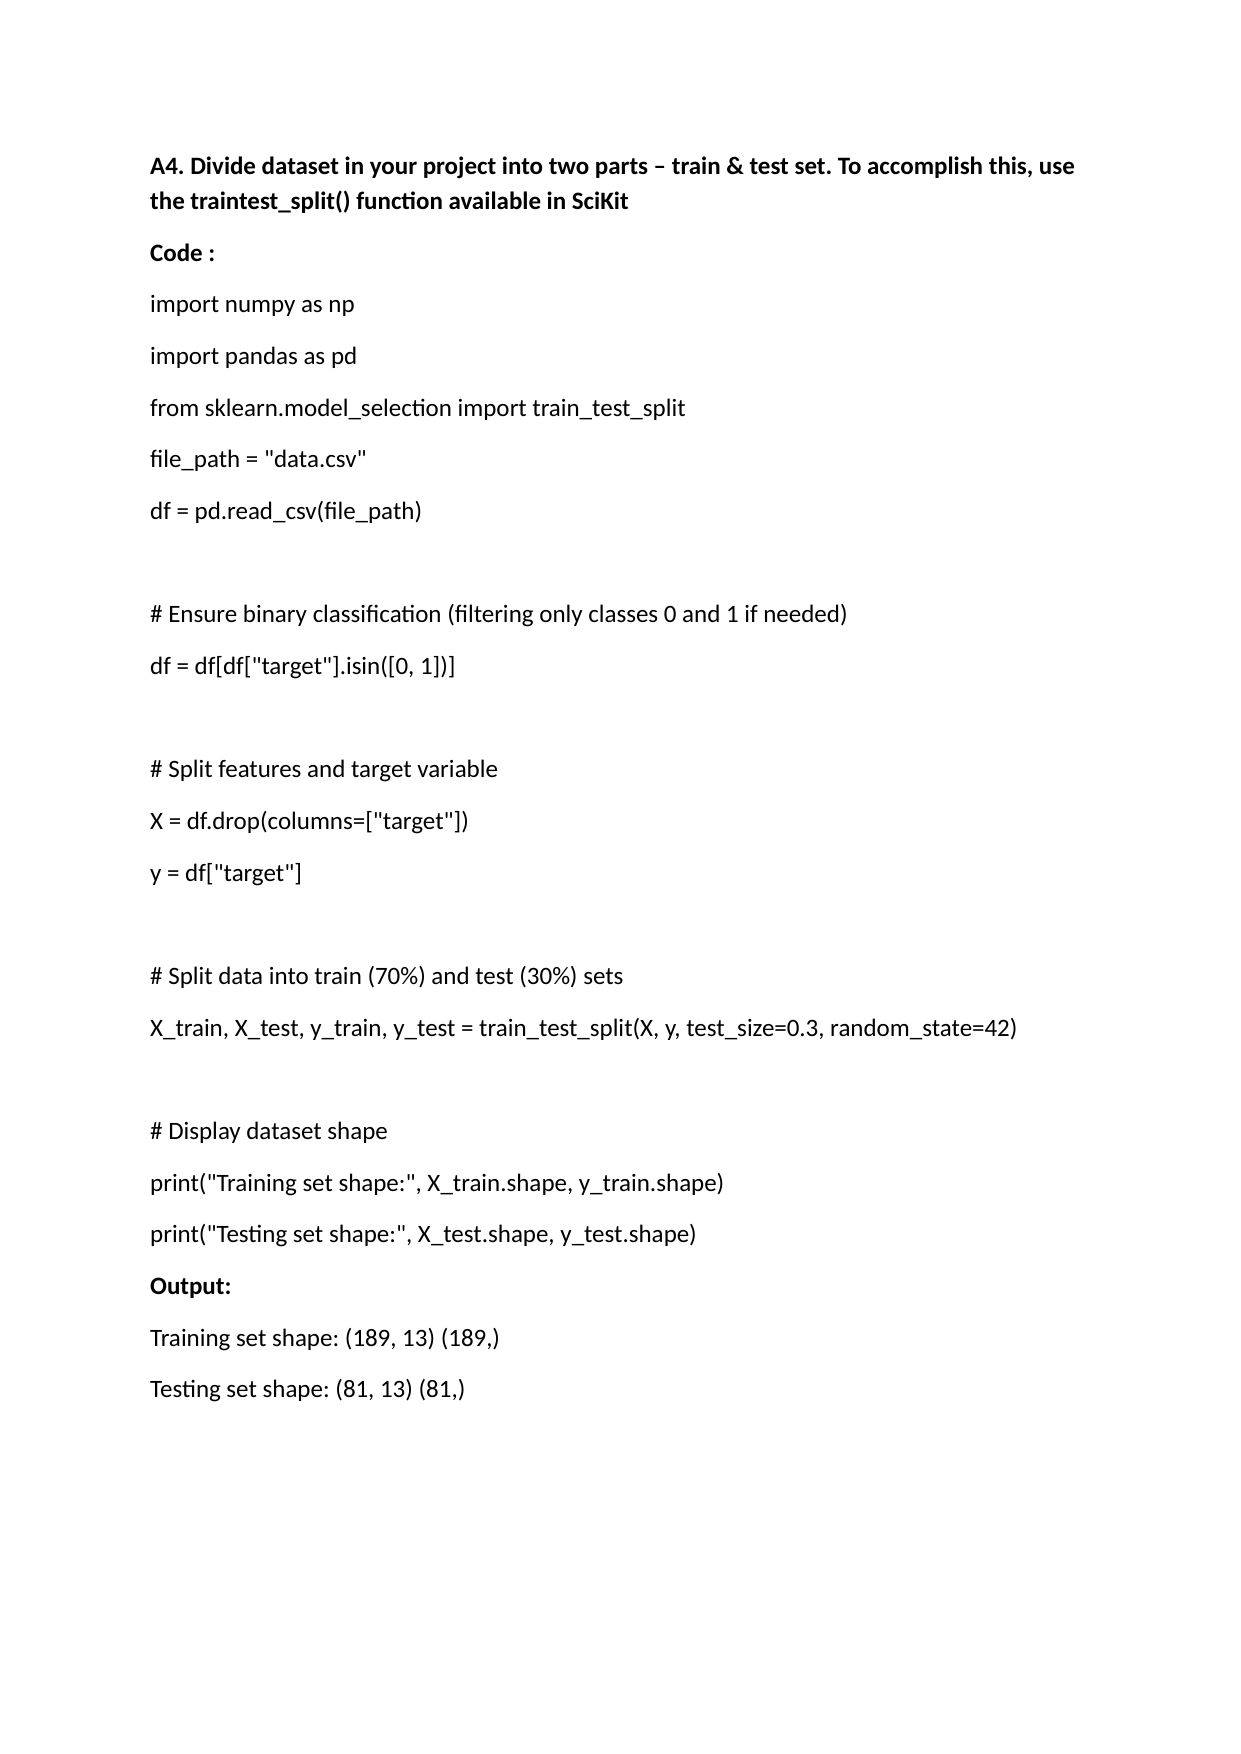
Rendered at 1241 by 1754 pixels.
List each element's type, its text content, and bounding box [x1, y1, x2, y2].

text print("Training set shape:", X_train.shape, y_train.shape) [150, 1167, 1090, 1197]
text X = df.drop(columns=["target"]) [150, 805, 1090, 836]
text import pandas as pd [150, 340, 1090, 371]
text # Ensure binary classification (filtering only classes 0 and 1 if needed) [150, 598, 1090, 629]
text y = df["target"] [150, 857, 1090, 887]
text df = pd.read_csv(file_path) [150, 495, 1090, 526]
text from sklearn.model_selection import train_test_split [150, 392, 1090, 422]
text # Split features and target variable [150, 753, 1090, 784]
text Output: [150, 1270, 1090, 1301]
text df = df[df["target"].isin([0, 1])] [150, 650, 1090, 681]
text Training set shape: (189, 13) (189,) [150, 1322, 1090, 1352]
text # Display dataset shape [150, 1115, 1090, 1146]
text import numpy as np [150, 288, 1090, 319]
text Testing set shape: (81, 13) (81,) [150, 1373, 1090, 1404]
text Code : [150, 237, 1090, 267]
text A4. Divide dataset in your project into two parts – train & test set. To accomplish this, use the traintest_split() function available in SciKit [150, 150, 1090, 216]
text file_path = "data.csv" [150, 443, 1090, 474]
text print("Testing set shape:", X_test.shape, y_test.shape) [150, 1218, 1090, 1249]
text X_train, X_test, y_train, y_test = train_test_split(X, y, test_size=0.3, random_state=42) [150, 1012, 1090, 1042]
text # Split data into train (70%) and test (30%) sets [150, 960, 1090, 991]
